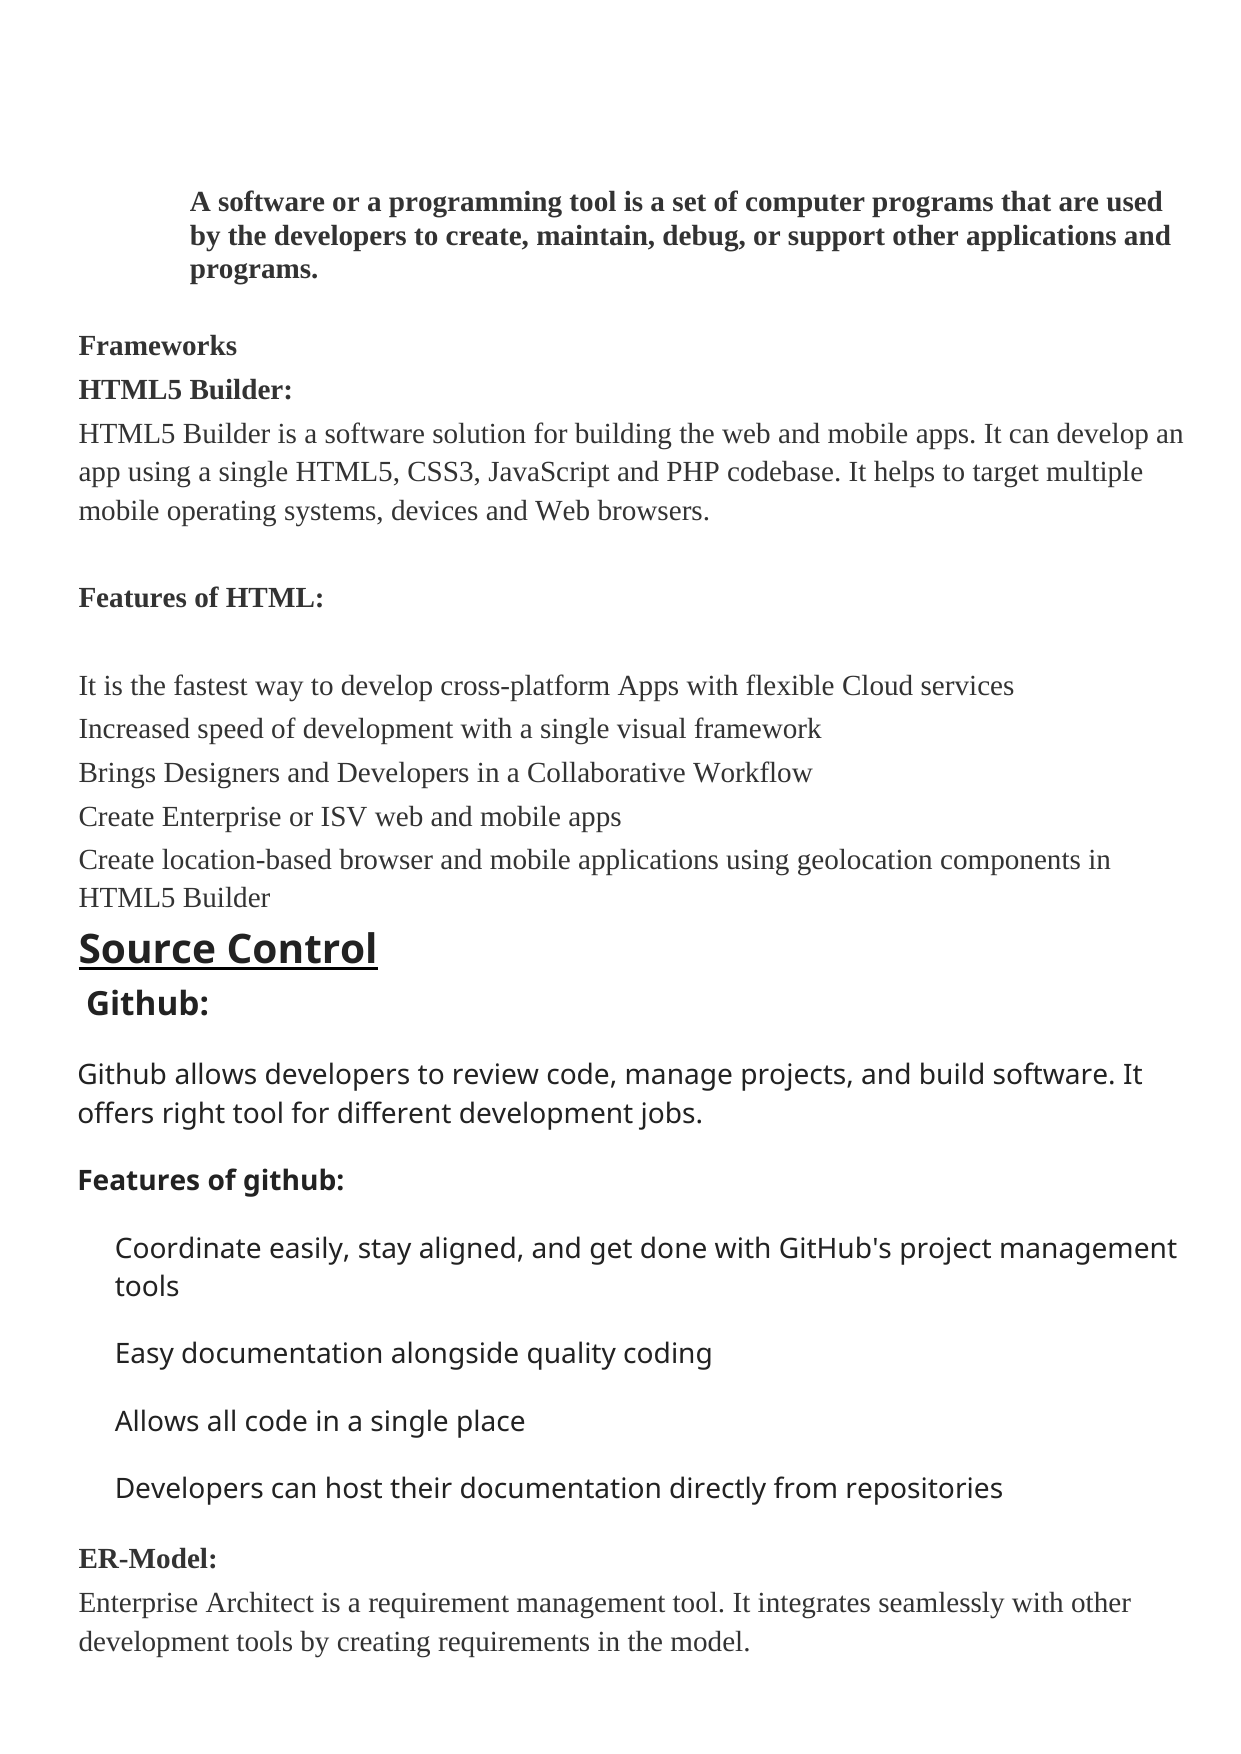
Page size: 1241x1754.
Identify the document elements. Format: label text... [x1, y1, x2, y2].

subtitle Brings Designers and Developers in a Collaborative Workflow [78, 750, 1201, 789]
subtitle HTML5 Builder is a software solution for building the web and mobile apps. It can develop an app using a single HTML5, CSS3, JavaScript and PHP codebase. It helps to target multiple mobile operating systems, devices and Web browsers. [78, 411, 1201, 527]
subtitle Increased speed of development with a single visual framework [78, 706, 1201, 745]
subtitle ER-Model: [78, 1536, 1201, 1575]
subtitle Frameworks [78, 323, 1201, 362]
subtitle It is the fastest way to develop cross-platform Apps with flexible Cloud services [78, 663, 1201, 701]
subtitle Enterprise Architect is a requirement management tool. It integrates seamlessly with other development tools by creating requirements in the model. [78, 1580, 1201, 1657]
text Github allows developers to review code, manage projects, and build software. It offers right tool for different development jobs. [77, 1054, 1201, 1131]
subtitle Source Control [78, 921, 1201, 976]
text Allows all code in a single place [114, 1401, 1201, 1439]
list A software or a programming tool is a set of computer programs that are used by the developers to create, maintain, debug, or support other applications and programs. [189, 184, 1201, 285]
text Developers can host their documentation directly from repositories [114, 1469, 1201, 1507]
text Easy documentation alongside quality coding [114, 1334, 1201, 1372]
subtitle Create location-based browser and mobile applications using geolocation components in HTML5 Builder [78, 837, 1201, 916]
subtitle Features of HTML: [78, 575, 1201, 614]
subtitle Github: [77, 980, 1201, 1025]
text Features of github: [77, 1160, 1201, 1199]
subtitle Create Enterprise or ISV web and mobile apps [78, 793, 1201, 832]
subtitle HTML5 Builder: [78, 367, 1201, 406]
text Coordinate easily, stay aligned, and get done with GitHub's project management tools [114, 1228, 1201, 1304]
